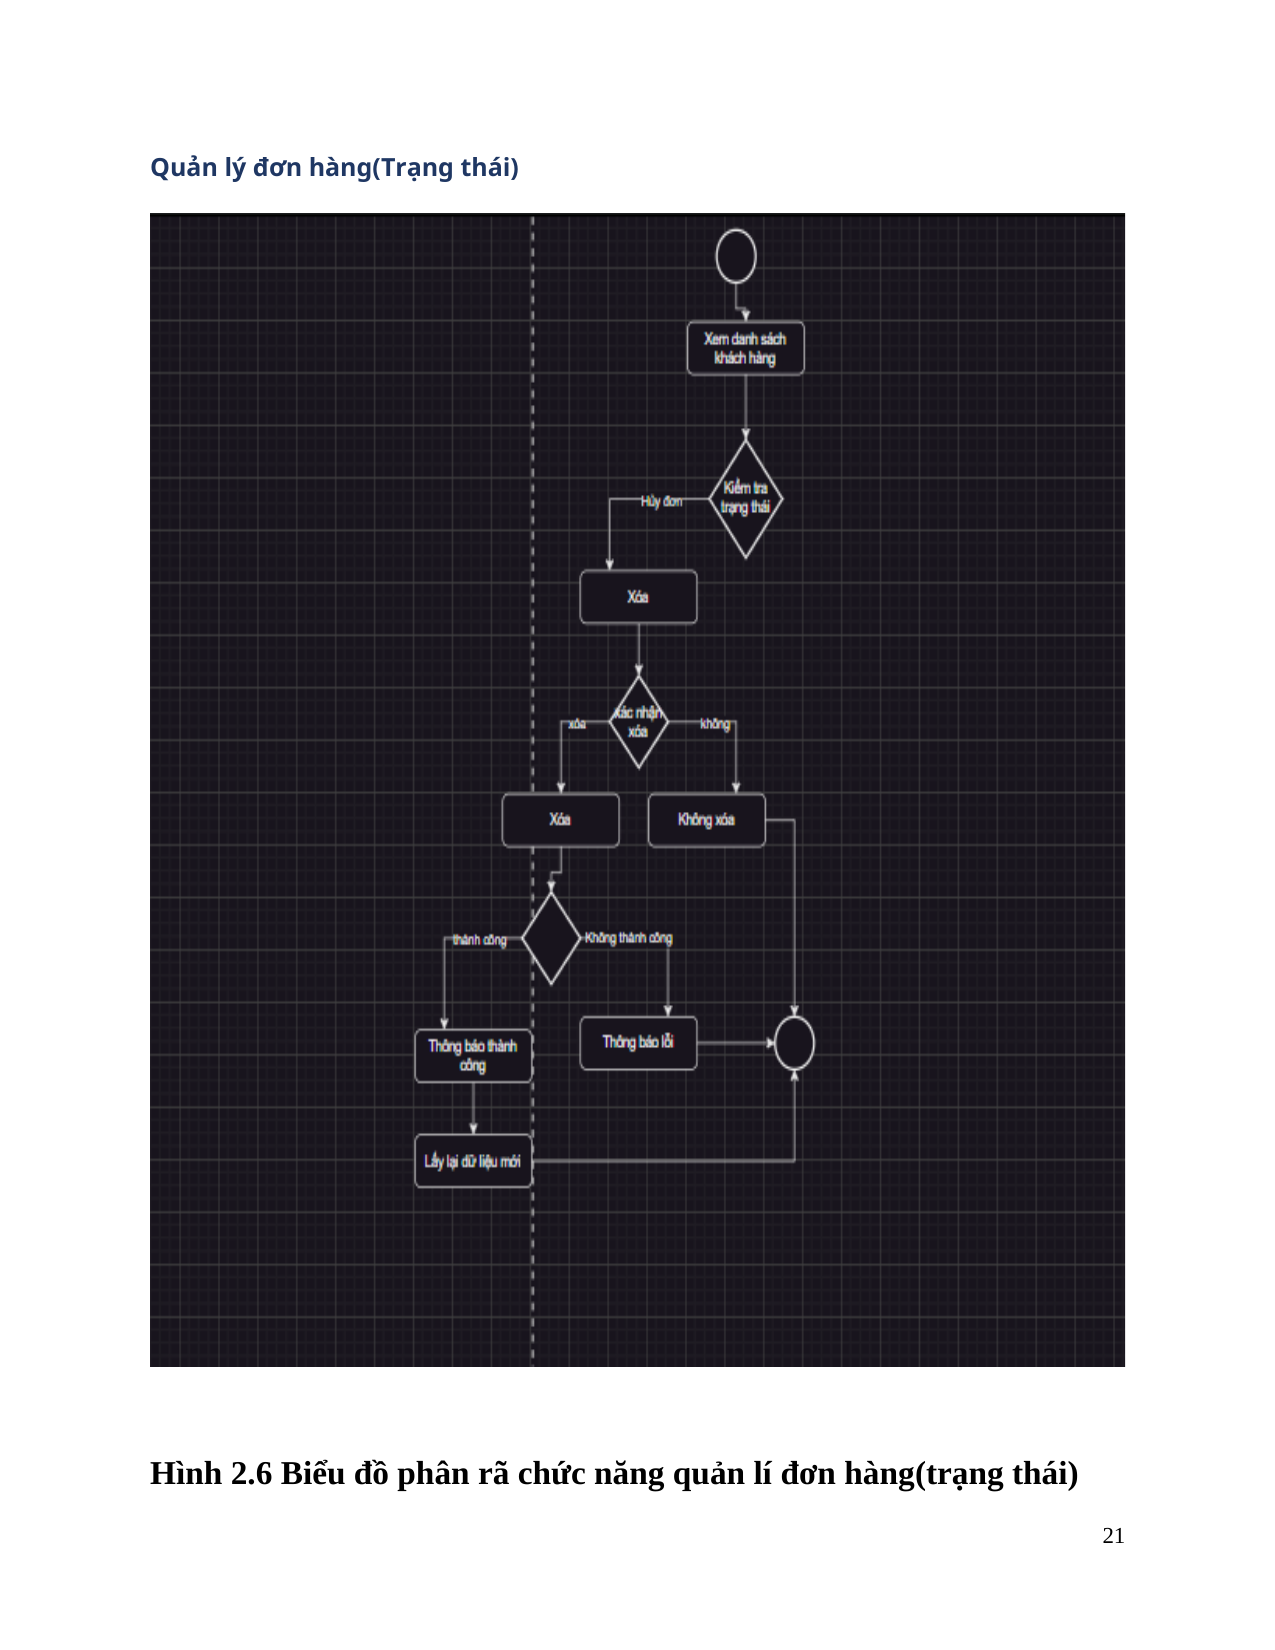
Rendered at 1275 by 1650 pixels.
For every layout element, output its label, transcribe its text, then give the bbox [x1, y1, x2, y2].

subtitle Quản lý đơn hàng(Trạng thái) [150, 150, 1125, 184]
picture [150, 213, 1125, 1367]
text Hình 2.6 Biểu đồ phân rã chức năng quản lí đơn hàng(trạng thái) [150, 1453, 1125, 1492]
